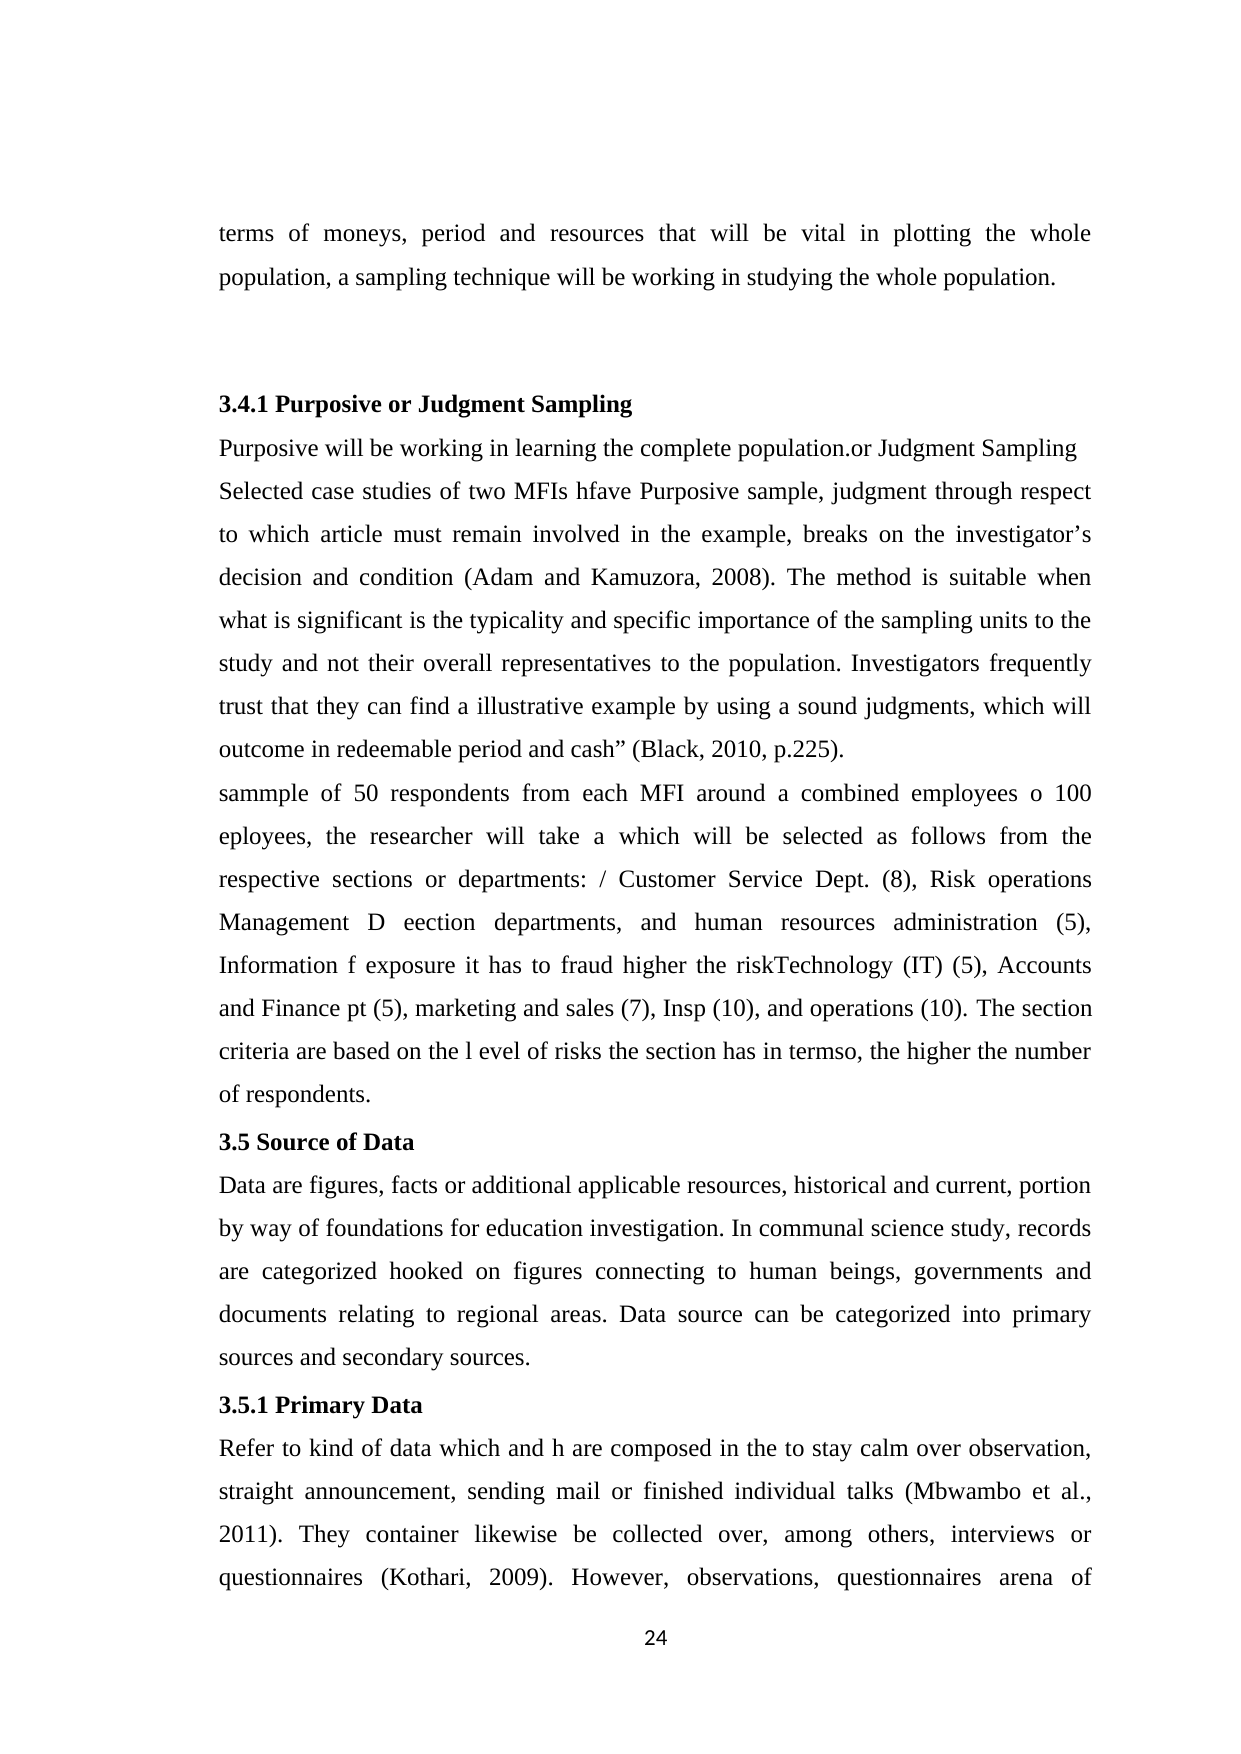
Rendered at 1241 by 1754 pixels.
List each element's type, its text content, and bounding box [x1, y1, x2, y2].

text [218, 218, 1092, 290]
subtitle 3.4.1 Purposive or Judgment Sampling [218, 389, 1092, 418]
text Data are figures, facts or additional applicable resources, historical and current, portion by way of foundations for education investigation. In communal science study, records are categorized hooked on figures connecting to human beings, governments and documents relating to regional areas. Data source can be categorized into primary sources and secondary sources. [218, 1170, 1092, 1371]
subtitle 3.5.1 Primary Data [218, 1390, 1092, 1418]
text Selected case studies of two MFIs hfave Purposive sample, judgment through respect to which article must remain involved in the example, breaks on the investigator’s decision and condition (Adam and Kamuzora, 2008). The method is suitable when what is significant is the typicality and specific importance of the sampling units to the study and not their overall representatives to the population. Investigators frequently trust that they can find a illustrative example by using a sound judgments, which will outcome in redeemable period and cash” (Black, 2010, p.225). [218, 476, 1092, 763]
subtitle 3.5 Source of Data [218, 1127, 1092, 1156]
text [218, 1433, 1092, 1591]
text Purposive will be working in learning the complete population.or Judgment Sampling [218, 433, 1092, 461]
text sammple of 50 respondents from each MFI around a combined employees o 100 eployees, the researcher will take a which will be selected as follows from the respective sections or departments: / Customer Service Dept. (8), Risk operations Management D eection departments, and human resources administration (5), Information f exposure it has to fraud higher the riskTechnology (IT) (5), Accounts and Finance pt (5), marketing and sales (7), Insp (10), and operations (10). The section criteria are based on the l evel of risks the section has in termso, the higher the number of respondents. [218, 778, 1092, 1108]
